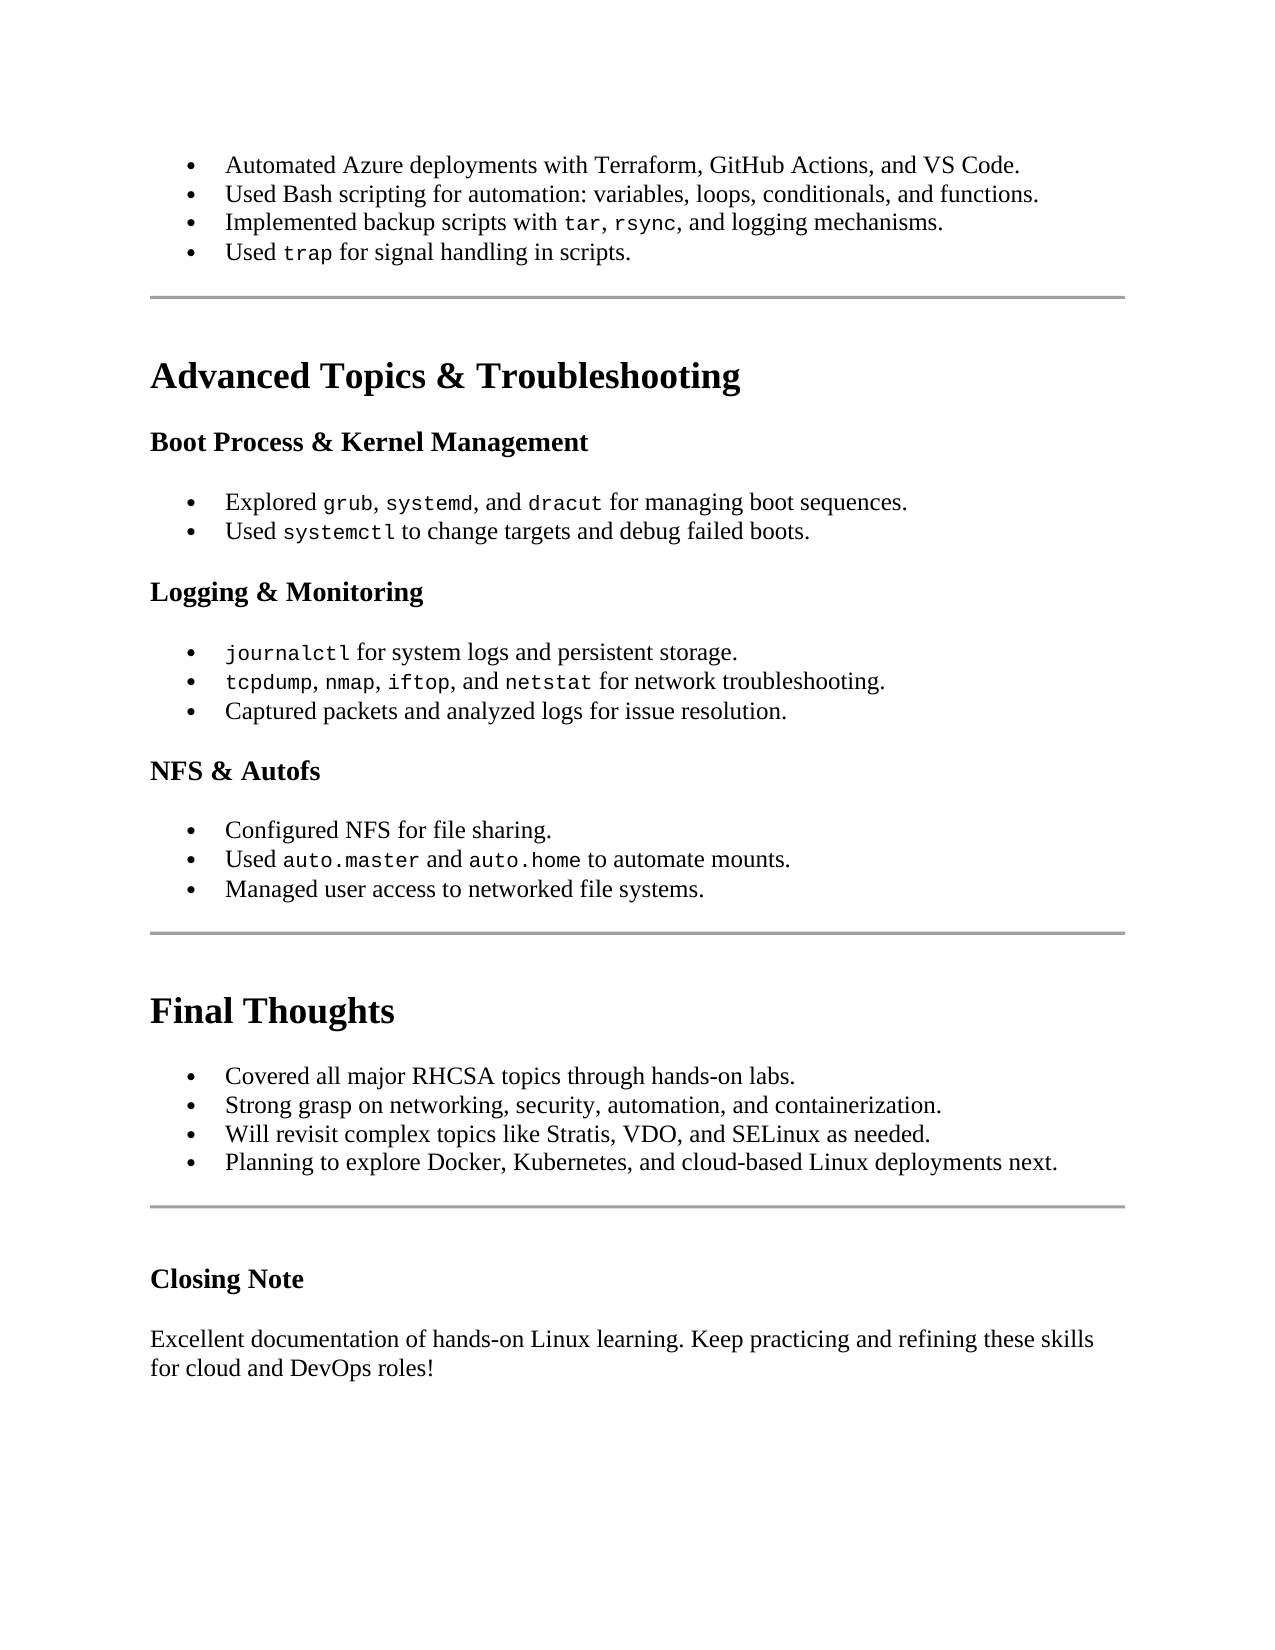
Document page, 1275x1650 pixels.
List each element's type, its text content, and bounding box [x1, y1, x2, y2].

list Captured packets and analyzed logs for issue resolution. [187, 696, 1125, 725]
list Will revisit complex topics like Stratis, VDO, and SELinux as needed. [187, 1119, 1125, 1147]
list Implemented backup scripts with tar, rsync, and logging mechanisms. [187, 207, 1125, 237]
text Final Thoughts [150, 989, 1125, 1032]
list tcpdump, nmap, iftop, and netstat for network troubleshooting. [187, 666, 1125, 696]
list Explored grub, systemd, and dracut for managing boot sequences. [187, 487, 1125, 516]
text Logging & Monitoring [150, 575, 1125, 608]
list Automated Azure deployments with Terraform, GitHub Actions, and VS Code. [187, 150, 1125, 179]
list Managed user access to networked file systems. [187, 874, 1125, 902]
text Excellent documentation of hands-on Linux learning. Keep practicing and refining these skills for cloud and DevOps roles! [150, 1324, 1125, 1382]
list Strong grasp on networking, security, automation, and containerization. [187, 1090, 1125, 1119]
list Planning to explore Docker, Kubernetes, and cloud-based Linux deployments next. [187, 1147, 1125, 1176]
text Closing Note [150, 1262, 1125, 1295]
list Used systemctl to change targets and debug failed boots. [187, 516, 1125, 546]
list Covered all major RHCSA topics through hands-on labs. [187, 1061, 1125, 1090]
list Used auto.master and auto.home to automate mounts. [187, 844, 1125, 874]
list Configured NFS for file sharing. [187, 815, 1125, 844]
text Boot Process & Kernel Management [150, 425, 1125, 458]
list Used trap for signal handling in scripts. [187, 237, 1125, 267]
text Advanced Topics & Troubleshooting [150, 353, 1125, 396]
list journalctl for system logs and persistent storage. [187, 637, 1125, 666]
text NFS & Autofs [150, 754, 1125, 786]
list Used Bash scripting for automation: variables, loops, conditionals, and functions. [187, 179, 1125, 207]
